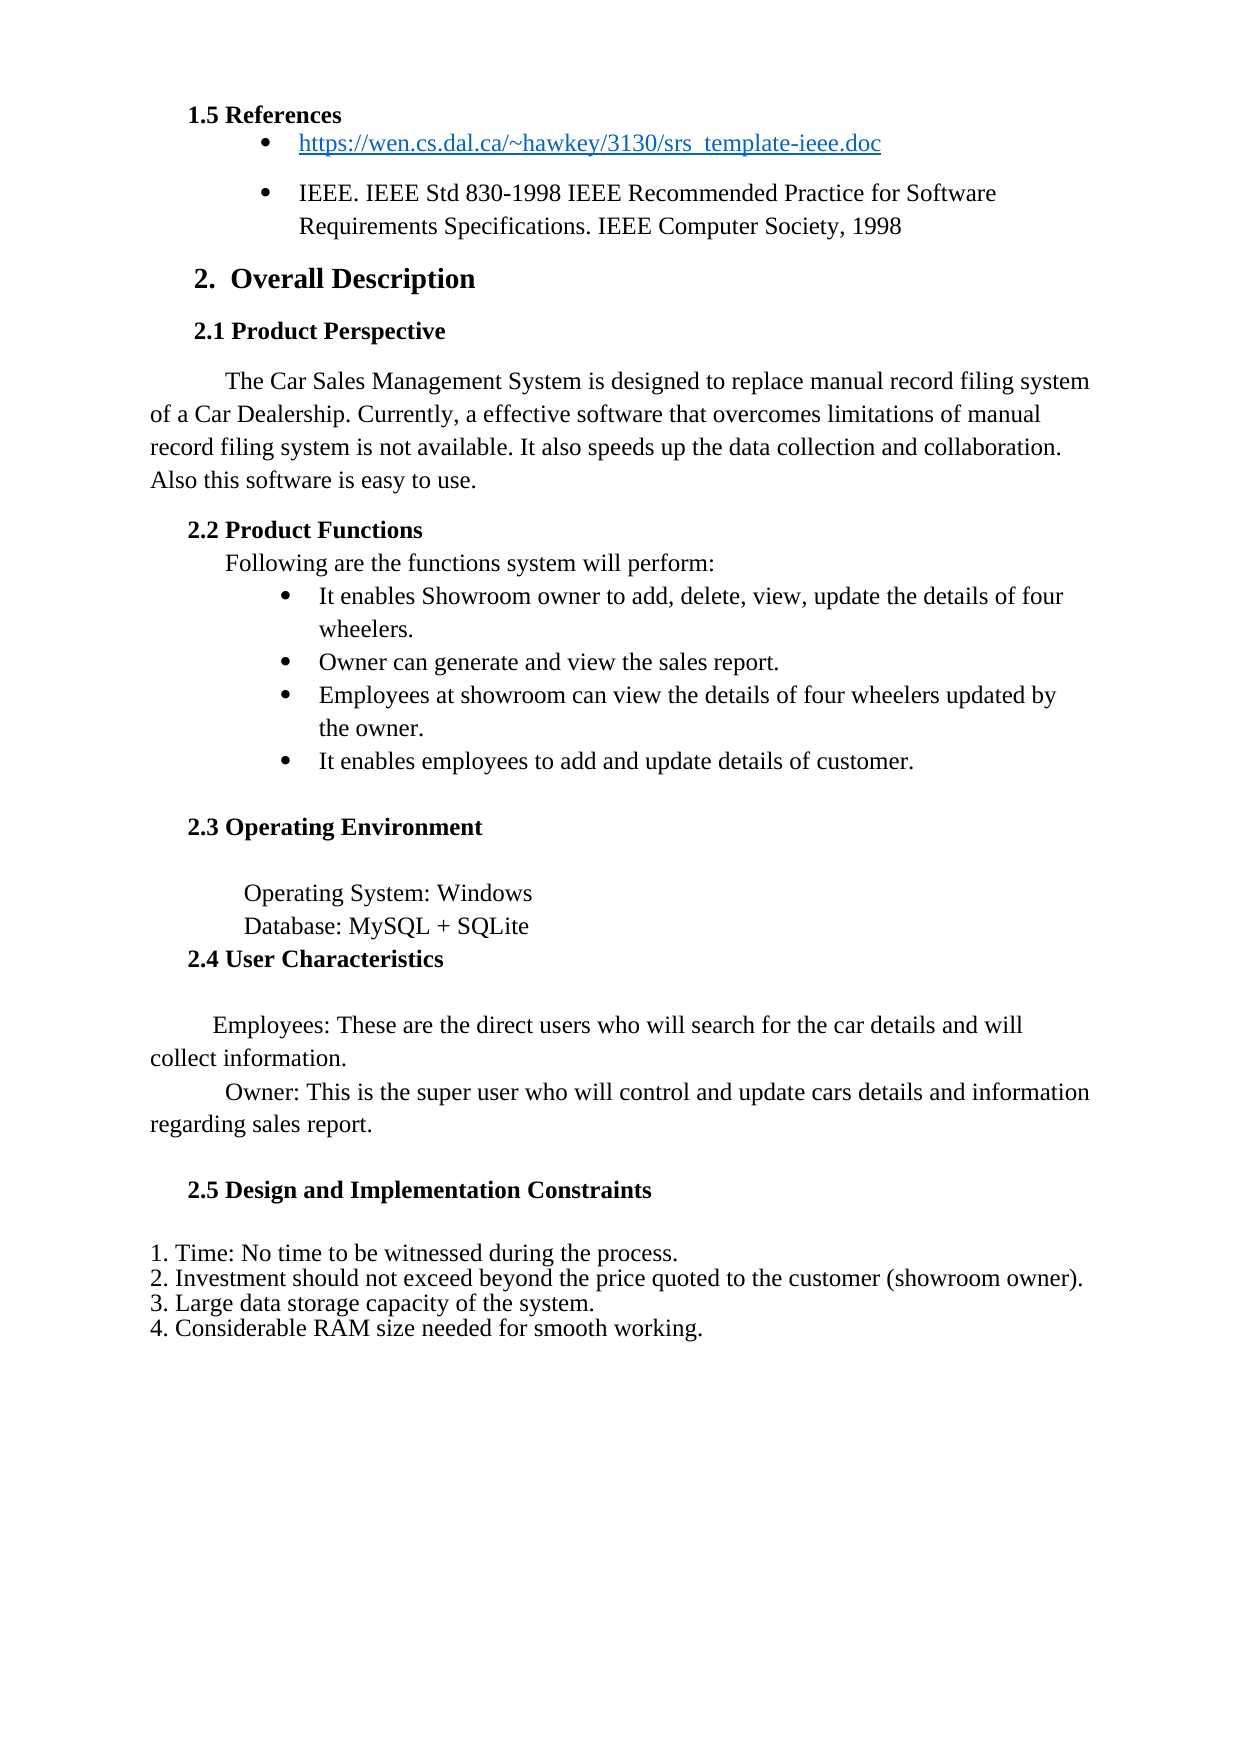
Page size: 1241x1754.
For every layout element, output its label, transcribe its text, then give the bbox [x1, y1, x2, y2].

list Employees at showroom can view the details of four wheelers updated by the owner. [281, 680, 1090, 742]
text Operating System: Windows [150, 878, 1090, 907]
text 1. Time: No time to be witnessed during the process. [150, 1242, 1090, 1267]
list https://wen.cs.dal.ca/~hawkey/3130/srs_template-ieee.doc [261, 128, 1090, 157]
text The Car Sales Management System is designed to replace manual record filing system of a Car Dealership. Currently, a effective software that overcomes limitations of manual record filing system is not available. It also speeds up the data collection and collaboration. Also this software is easy to use. [150, 366, 1090, 494]
text Owner: This is the super user who will control and update cars details and information regarding sales report. [150, 1077, 1090, 1138]
text Database: MySQL + SQLite [150, 911, 1090, 940]
list IEEE. IEEE Std 830-1998 IEEE Recommended Practice for Software Requirements Specifications. IEEE Computer Society, 1998 [261, 178, 1090, 240]
list It enables employees to add and update details of customer. [281, 746, 1090, 775]
text 3. Large data storage capacity of the system. [150, 1292, 1090, 1317]
text 2.3 Operating Environment [150, 812, 1090, 841]
text 2.2 Product Functions [150, 515, 1090, 544]
text Employees: These are the direct users who will search for the car details and will collect information. [150, 1011, 1090, 1072]
text 1.5 References [150, 103, 1090, 128]
list Owner can generate and view the sales report. [281, 647, 1090, 676]
text 2. Overall Description [150, 261, 1090, 294]
text 2. Investment should not exceed beyond the price quoted to the customer (showroom owner). [150, 1267, 1090, 1292]
text 2.1 Product Perspective [150, 316, 1090, 345]
text 2.4 User Characteristics [150, 944, 1090, 973]
text 4. Considerable RAM size needed for smooth working. [150, 1317, 1090, 1342]
text 2.5 Design and Implementation Constraints [150, 1176, 1090, 1204]
list It enables Showroom owner to add, delete, view, update the details of four wheelers. [281, 581, 1090, 643]
text Following are the functions system will perform: [150, 548, 1090, 577]
